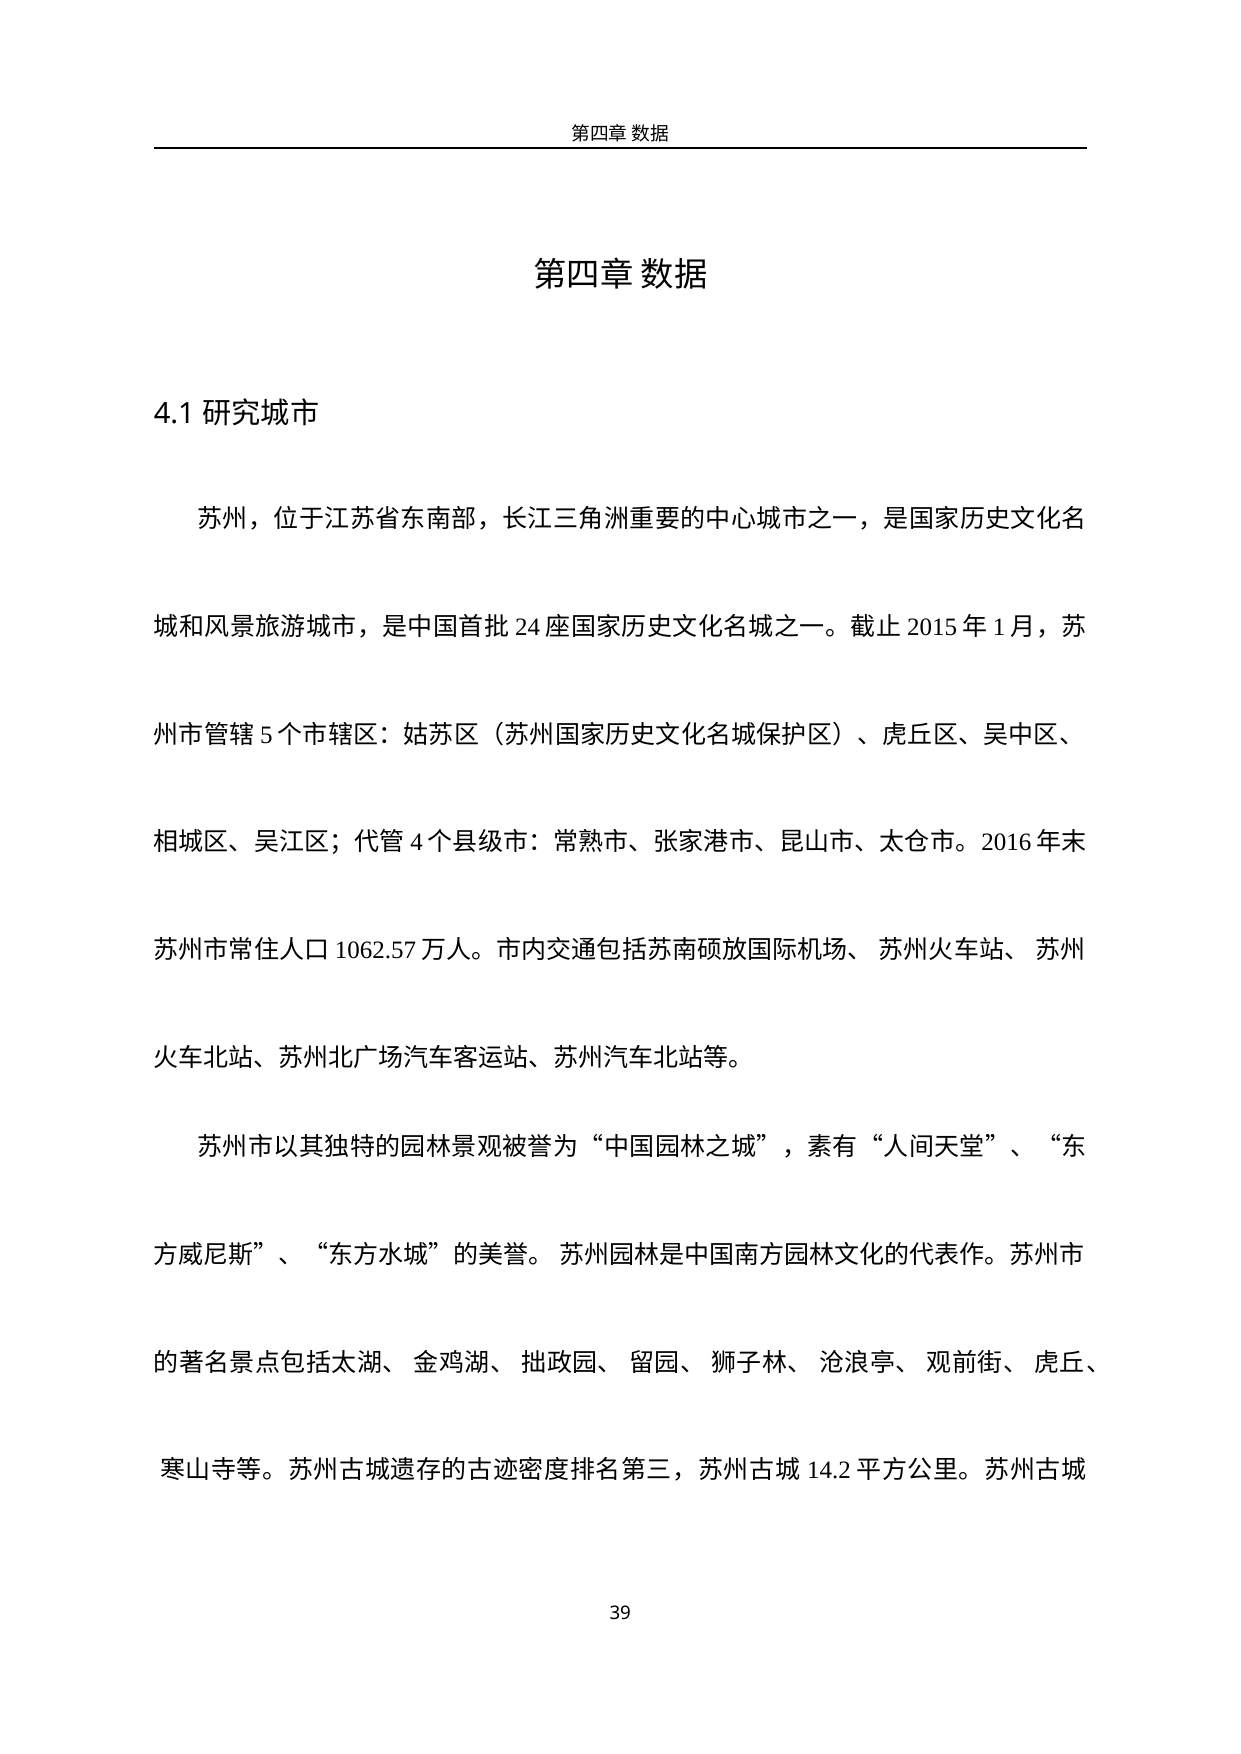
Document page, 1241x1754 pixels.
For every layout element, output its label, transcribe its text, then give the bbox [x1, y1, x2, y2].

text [153, 1112, 1087, 1500]
text 苏州，位于江苏省东南部，长江三角洲重要的中心城市之一，是国家历史文化名城和风景旅游城市，是中国首批24座国家历史文化名城之一。截止2015年1月，苏州市管辖5个市辖区：姑苏区（苏州国家历史文化名城保护区）、虎丘区、吴中区、相城区、吴江区；代管4个县级市：常熟市、张家港市、昆山市、太仓市。2016年末苏州市常住人口1062.57万人。市内交通包括苏南硕放国际机场、 苏州火车站、 苏州火车北站、苏州北广场汽车客运站、苏州汽车北站等。 [153, 484, 1087, 1088]
text 第四章 数据 [153, 239, 1087, 304]
text 4.1 研究城市 [153, 379, 1087, 444]
